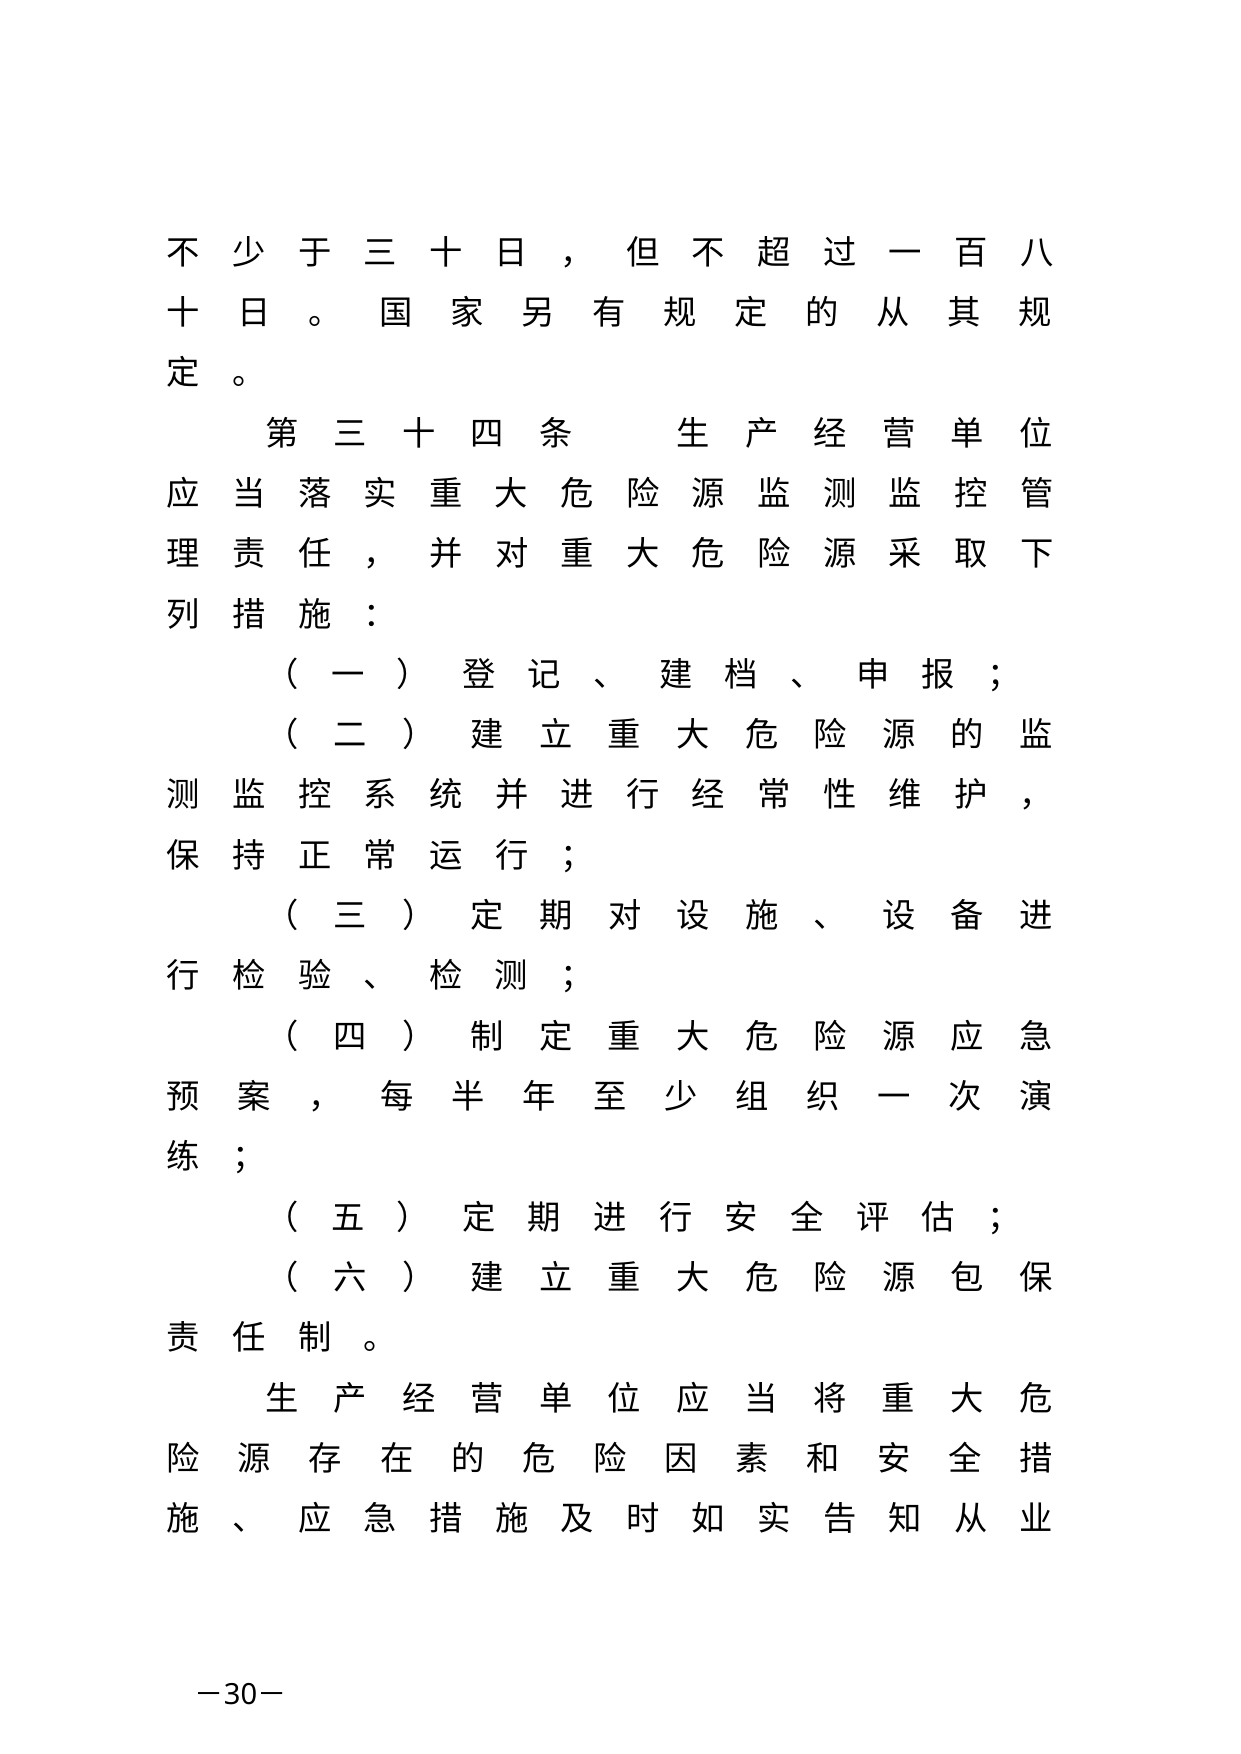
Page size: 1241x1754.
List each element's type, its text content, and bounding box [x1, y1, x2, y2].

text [167, 1365, 1085, 1546]
text （一）登记、建档、申报； [167, 642, 1085, 702]
text 第三十四条 生产经营单位应当落实重大危险源监测监控管理责任，并对重大危险源采取下列措施： [167, 400, 1085, 642]
text （三）定期对设施、设备进行检验、检测； [167, 883, 1085, 1003]
text （二）建立重大危险源的监测监控系统并进行经常性维护，保持正常运行； [167, 702, 1085, 883]
text （六）建立重大危险源包保责任制。 [167, 1245, 1085, 1365]
text （五）定期进行安全评估； [167, 1184, 1085, 1245]
text （四）制定重大危险源应急预案，每半年至少组织一次演练； [167, 1003, 1085, 1184]
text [167, 219, 1085, 400]
